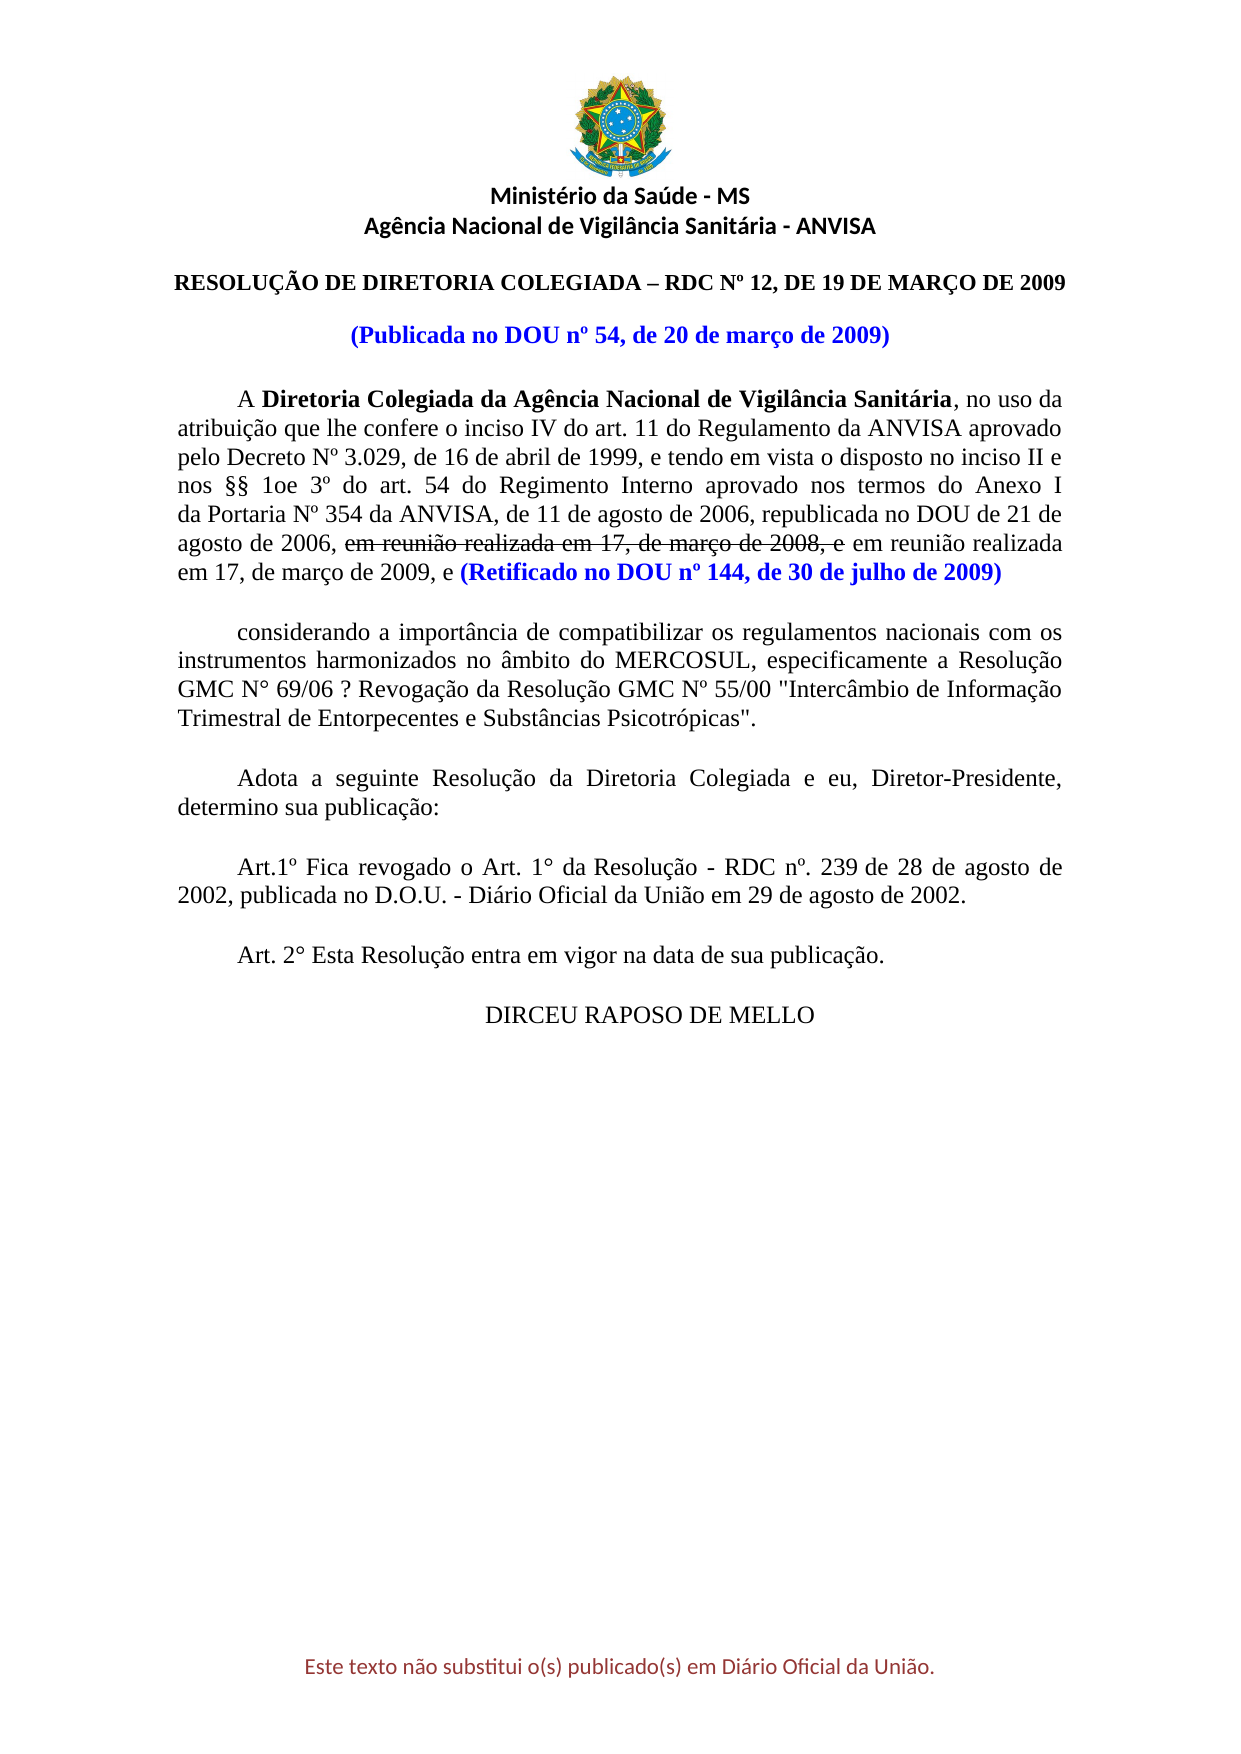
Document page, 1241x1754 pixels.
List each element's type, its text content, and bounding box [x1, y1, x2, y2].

text considerando a importância de compatibilizar os regulamentos nacionais com os instrumentos harmonizados no âmbito do MERCOSUL, especificamente a Resolução GMC N° 69/06 ? Revogação da Resolução GMC Nº 55/00 "Intercâmbio de Informação Trimestral de Entorpecentes e Substâncias Psicotrópicas". [177, 617, 1063, 732]
text DIRCEU RAPOSO DE MELLO [177, 1001, 1063, 1029]
text A Diretoria Colegiada da Agência Nacional de Vigilância Sanitária, no uso da atribuição que lhe confere o inciso IV do art. 11 do Regulamento da ANVISA aprovado pelo Decreto Nº 3.029, de 16 de abril de 1999, e tendo em vista o disposto no inciso II e nos §§ 1oe 3º do art. 54 do Regimento Interno aprovado nos termos do Anexo I da Portaria Nº 354 da ANVISA, de 11 de agosto de 2006, republicada no DOU de 21 de agosto de 2006, em reunião realizada em 17, de março de 2008, e em reunião realizada em 17, de março de 2009, e (Retificado no DOU nº 144, de 30 de julho de 2009) [177, 384, 1063, 586]
text RESOLUÇÃO DE DIRETORIA COLEGIADA – RDC Nº 12, DE 19 DE MARÇO DE 2009 [148, 269, 1093, 295]
text (Publicada no DOU nº 54, de 20 de março de 2009) [177, 320, 1063, 349]
text Adota a seguinte Resolução da Diretoria Colegiada e eu, Diretor-Presidente, determino sua publicação: [177, 763, 1063, 821]
picture [566, 73, 674, 180]
text Art.1º Fica revogado o Art. 1° da Resolução - RDC nº. 239 de 28 de agosto de 2002, publicada no D.O.U. - Diário Oficial da União em 29 de agosto de 2002. [177, 852, 1063, 909]
text Art. 2° Esta Resolução entra em vigor na data de sua publicação. [177, 941, 1063, 969]
